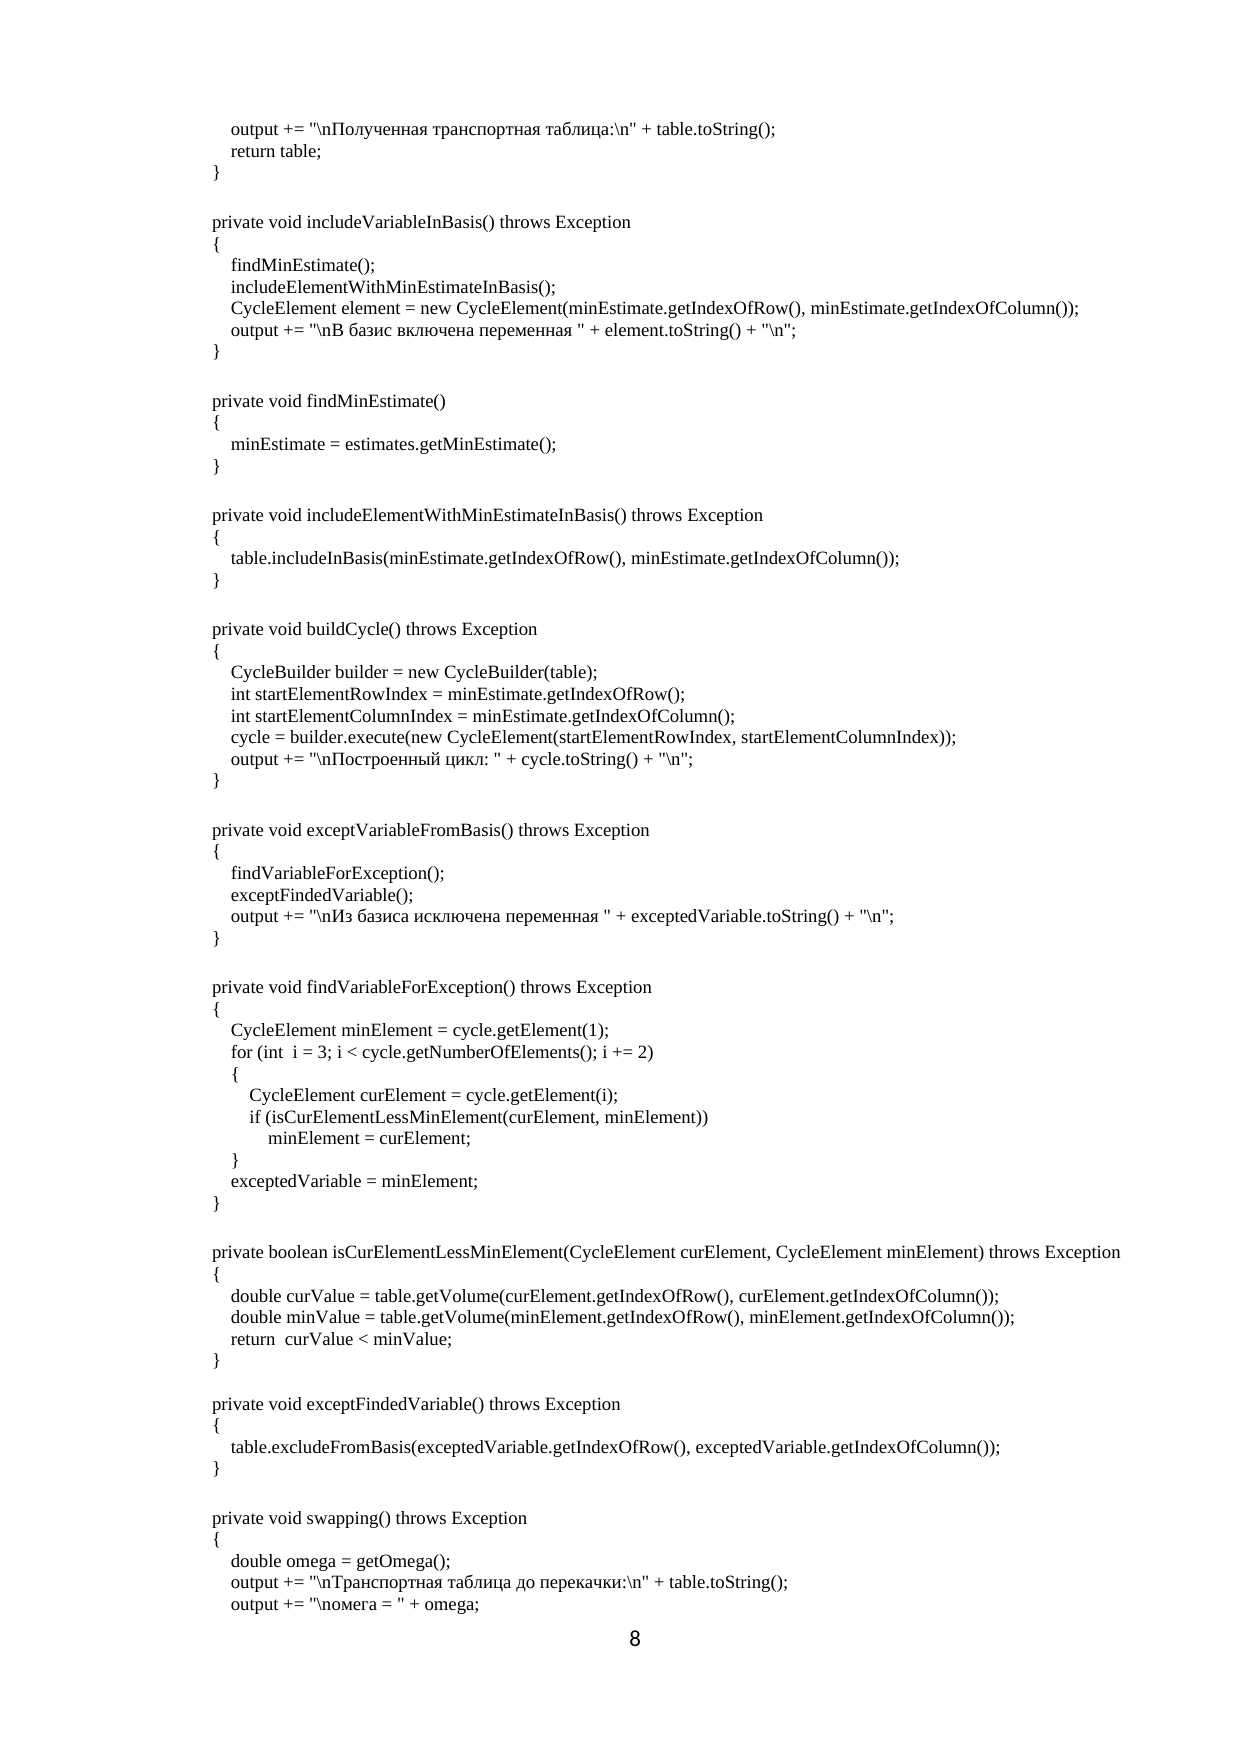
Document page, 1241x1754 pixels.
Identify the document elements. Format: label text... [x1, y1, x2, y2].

list return curValue < minValue; [193, 1328, 1152, 1349]
list } [193, 1149, 1152, 1170]
list private void findMinEstimate() [193, 390, 1152, 411]
list } [193, 569, 1152, 590]
list exceptFindedVariable(); [193, 883, 1152, 905]
list CycleBuilder builder = new CycleBuilder(table); [193, 661, 1152, 683]
list CycleElement curElement = cycle.getElement(i); [193, 1084, 1152, 1106]
list private void includeElementWithMinEstimateInBasis() throws Exception [193, 504, 1152, 526]
list double omega = getOmega(); [193, 1550, 1152, 1571]
list output += "\nомега = " + omega; [193, 1593, 1152, 1614]
list findMinEstimate(); [193, 254, 1152, 276]
list } [193, 340, 1152, 362]
list double minValue = table.getVolume(minElement.getIndexOfRow(), minElement.getIndexOfColumn()); [193, 1306, 1152, 1328]
list table.includeInBasis(minEstimate.getIndexOfRow(), minEstimate.getIndexOfColumn()); [193, 547, 1152, 569]
list private boolean isCurElementLessMinElement(CycleElement curElement, CycleElement minElement) throws Exception [193, 1241, 1152, 1263]
list } [193, 454, 1152, 476]
list cycle = builder.execute(new CycleElement(startElementRowIndex, startElementColumnIndex)); [193, 726, 1152, 748]
list findVariableForException(); [193, 862, 1152, 883]
list private void buildCycle() throws Exception [193, 618, 1152, 640]
list { [193, 411, 1152, 433]
list { [193, 1414, 1152, 1436]
list private void swapping() throws Exception [193, 1507, 1152, 1528]
list } [193, 1192, 1152, 1213]
list double curValue = table.getVolume(curElement.getIndexOfRow(), curElement.getIndexOfColumn()); [193, 1284, 1152, 1306]
list { [193, 1263, 1152, 1284]
list { [193, 526, 1152, 547]
list private void exceptVariableFromBasis() throws Exception [193, 819, 1152, 840]
list minElement = curElement; [193, 1127, 1152, 1149]
list output += "\nВ базис включена переменная " + element.toString() + "\n"; [193, 319, 1152, 340]
list { [193, 998, 1152, 1019]
list private void exceptFindedVariable() throws Exception [193, 1392, 1152, 1414]
list CycleElement element = new CycleElement(minEstimate.getIndexOfRow(), minEstimate.getIndexOfColumn()); [193, 297, 1152, 319]
list output += "\nИз базиса исключена переменная " + exceptedVariable.toString() + "\n"; [193, 905, 1152, 927]
list } [193, 1349, 1152, 1371]
list includeElementWithMinEstimateInBasis(); [193, 276, 1152, 297]
list { [193, 840, 1152, 862]
list { [193, 1062, 1152, 1084]
list } [193, 161, 1152, 183]
list } [193, 1457, 1152, 1479]
list CycleElement minElement = cycle.getElement(1); [193, 1019, 1152, 1041]
list return table; [193, 140, 1152, 161]
list minEstimate = estimates.getMinEstimate(); [193, 433, 1152, 454]
list { [193, 232, 1152, 254]
list } [193, 769, 1152, 791]
list int startElementColumnIndex = minEstimate.getIndexOfColumn(); [193, 704, 1152, 726]
list { [193, 1528, 1152, 1550]
list private void includeVariableInBasis() throws Exception [193, 211, 1152, 232]
list { [193, 640, 1152, 661]
list output += "\nПолученная транспортная таблица:\n" + table.toString(); [193, 118, 1152, 140]
list for (int i = 3; i < cycle.getNumberOfElements(); i += 2) [193, 1041, 1152, 1062]
list output += "\nПостроенный цикл: " + cycle.toString() + "\n"; [193, 748, 1152, 769]
list exceptedVariable = minElement; [193, 1170, 1152, 1192]
list int startElementRowIndex = minEstimate.getIndexOfRow(); [193, 683, 1152, 704]
list } [193, 927, 1152, 948]
list if (isCurElementLessMinElement(curElement, minElement)) [193, 1106, 1152, 1127]
list table.excludeFromBasis(exceptedVariable.getIndexOfRow(), exceptedVariable.getIndexOfColumn()); [193, 1436, 1152, 1457]
list output += "\nТранспортная таблица до перекачки:\n" + table.toString(); [193, 1571, 1152, 1593]
list private void findVariableForException() throws Exception [193, 976, 1152, 998]
